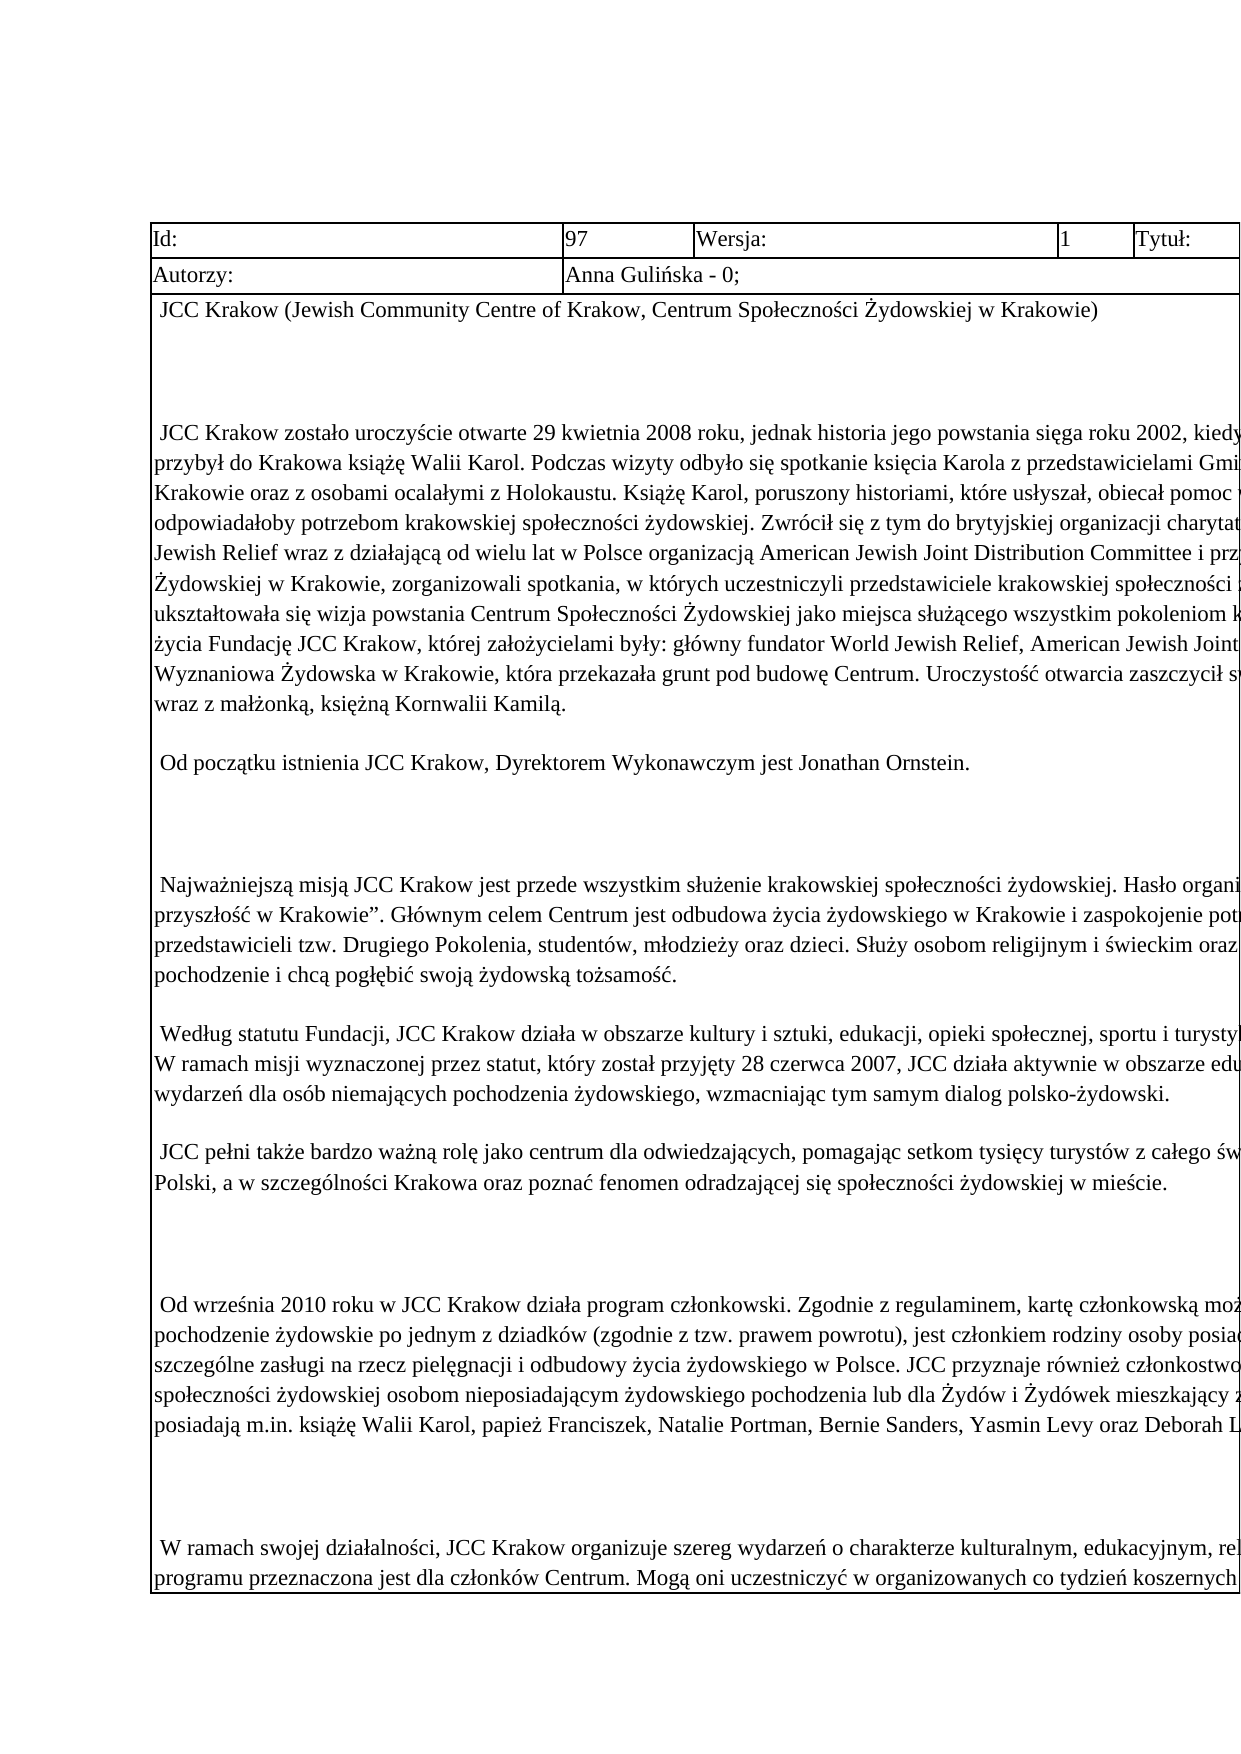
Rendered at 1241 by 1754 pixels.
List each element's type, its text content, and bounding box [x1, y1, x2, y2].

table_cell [152, 295, 1239, 1592]
table_cell Autorzy: [152, 259, 562, 293]
table_cell Anna Gulińska - 0; [564, 259, 1239, 293]
table_header Tytuł: [1135, 224, 1239, 257]
table_header Id: [152, 224, 562, 257]
table_header 97 [564, 224, 693, 257]
table_header 1 [1059, 224, 1133, 257]
table_header Wersja: [695, 224, 1057, 257]
